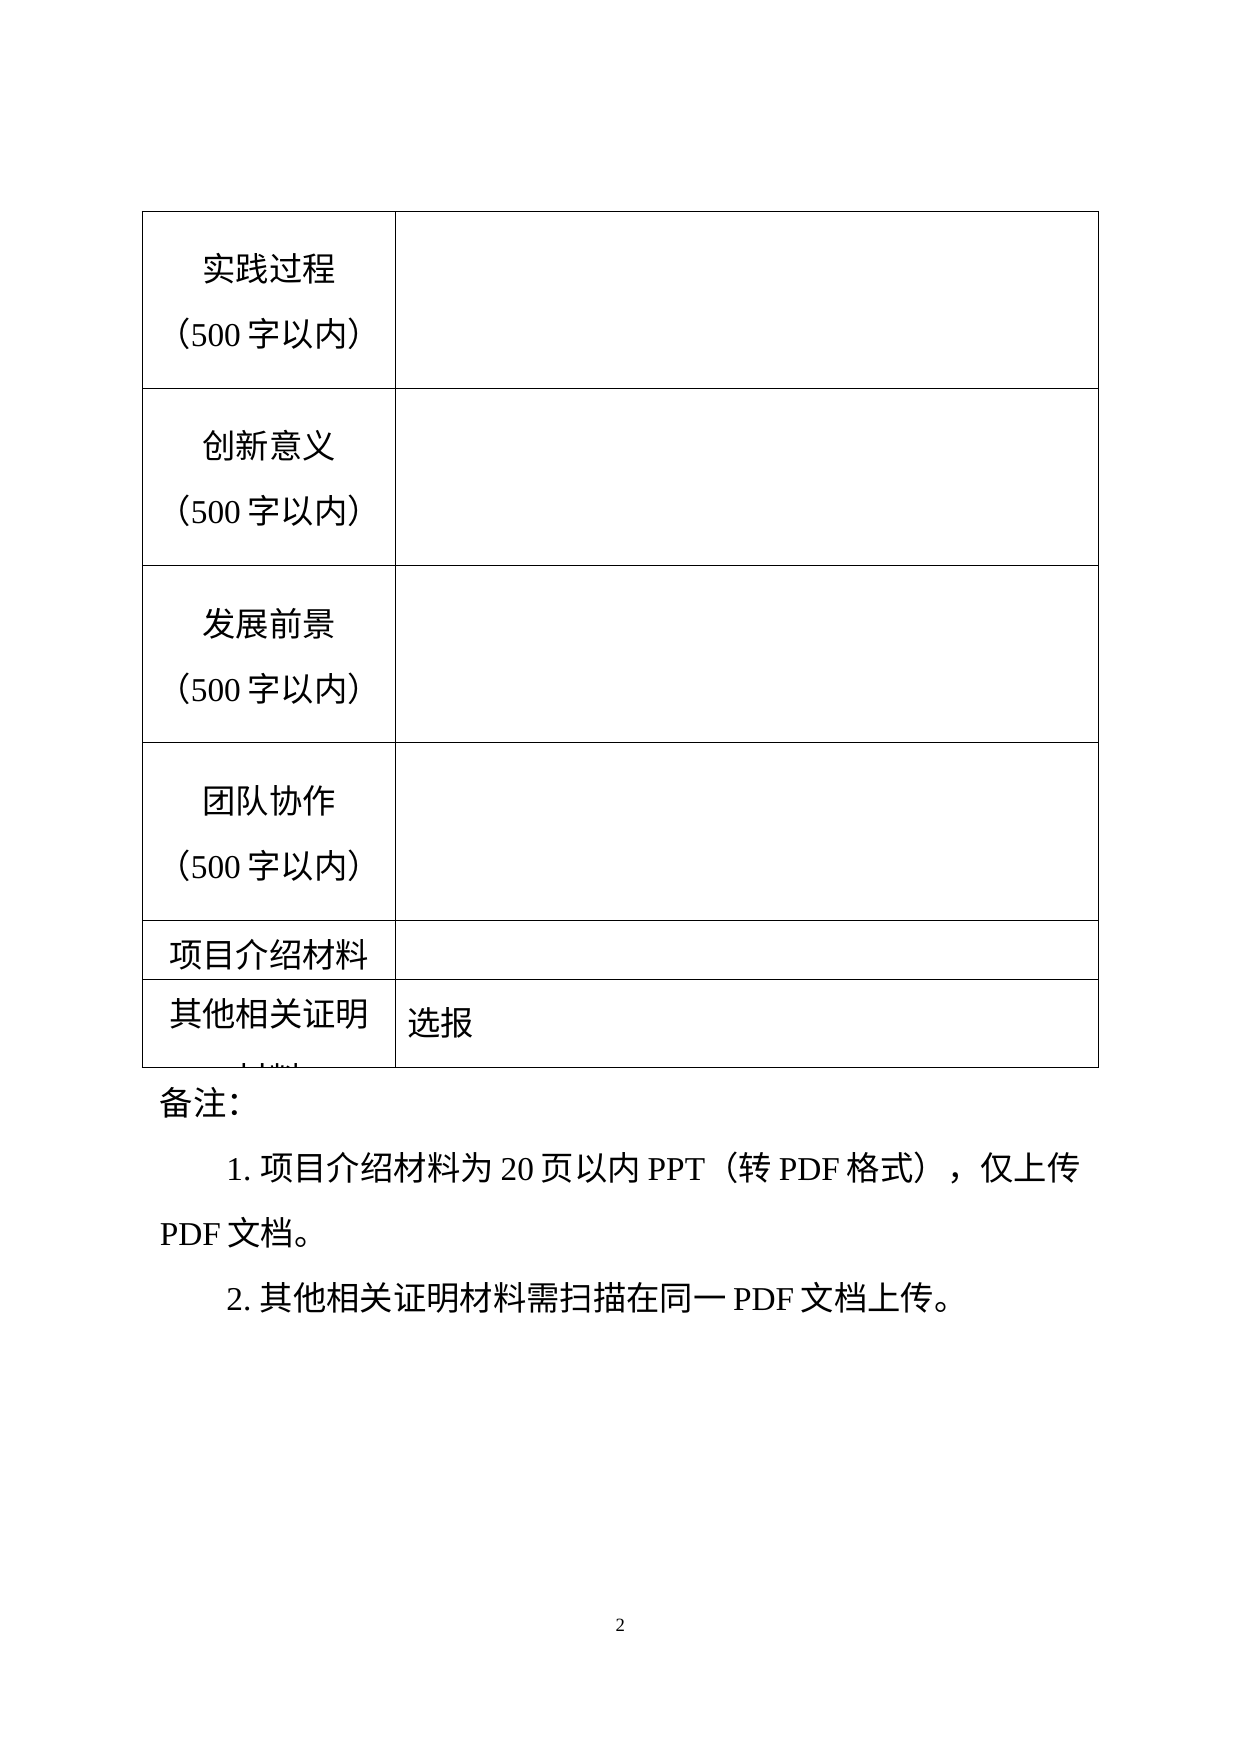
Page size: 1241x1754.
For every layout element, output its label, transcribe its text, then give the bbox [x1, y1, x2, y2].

table_cell 创新意义 （500字以内） [143, 389, 395, 565]
table_cell [396, 921, 1098, 978]
text 2. 其他相关证明材料需扫描在同一PDF文档上传。 [159, 1263, 1081, 1328]
text 备注： [159, 1068, 1081, 1133]
table_cell 实践过程 （500字以内） [143, 212, 395, 388]
text 1. 项目介绍材料为20页以内PPT（转PDF格式），仅上传PDF文档。 [159, 1133, 1081, 1263]
table_cell 选报 [396, 980, 1098, 1067]
table_cell 发展前景 （500字以内） [143, 566, 395, 742]
table_cell 团队协作 （500字以内） [143, 743, 395, 919]
table_cell [396, 743, 1098, 919]
table_cell [396, 566, 1098, 742]
table_cell 项目介绍材料 [143, 921, 395, 978]
table_cell 其他相关证明材料 [143, 980, 395, 1067]
table_cell [396, 389, 1098, 565]
table_cell [396, 212, 1098, 388]
